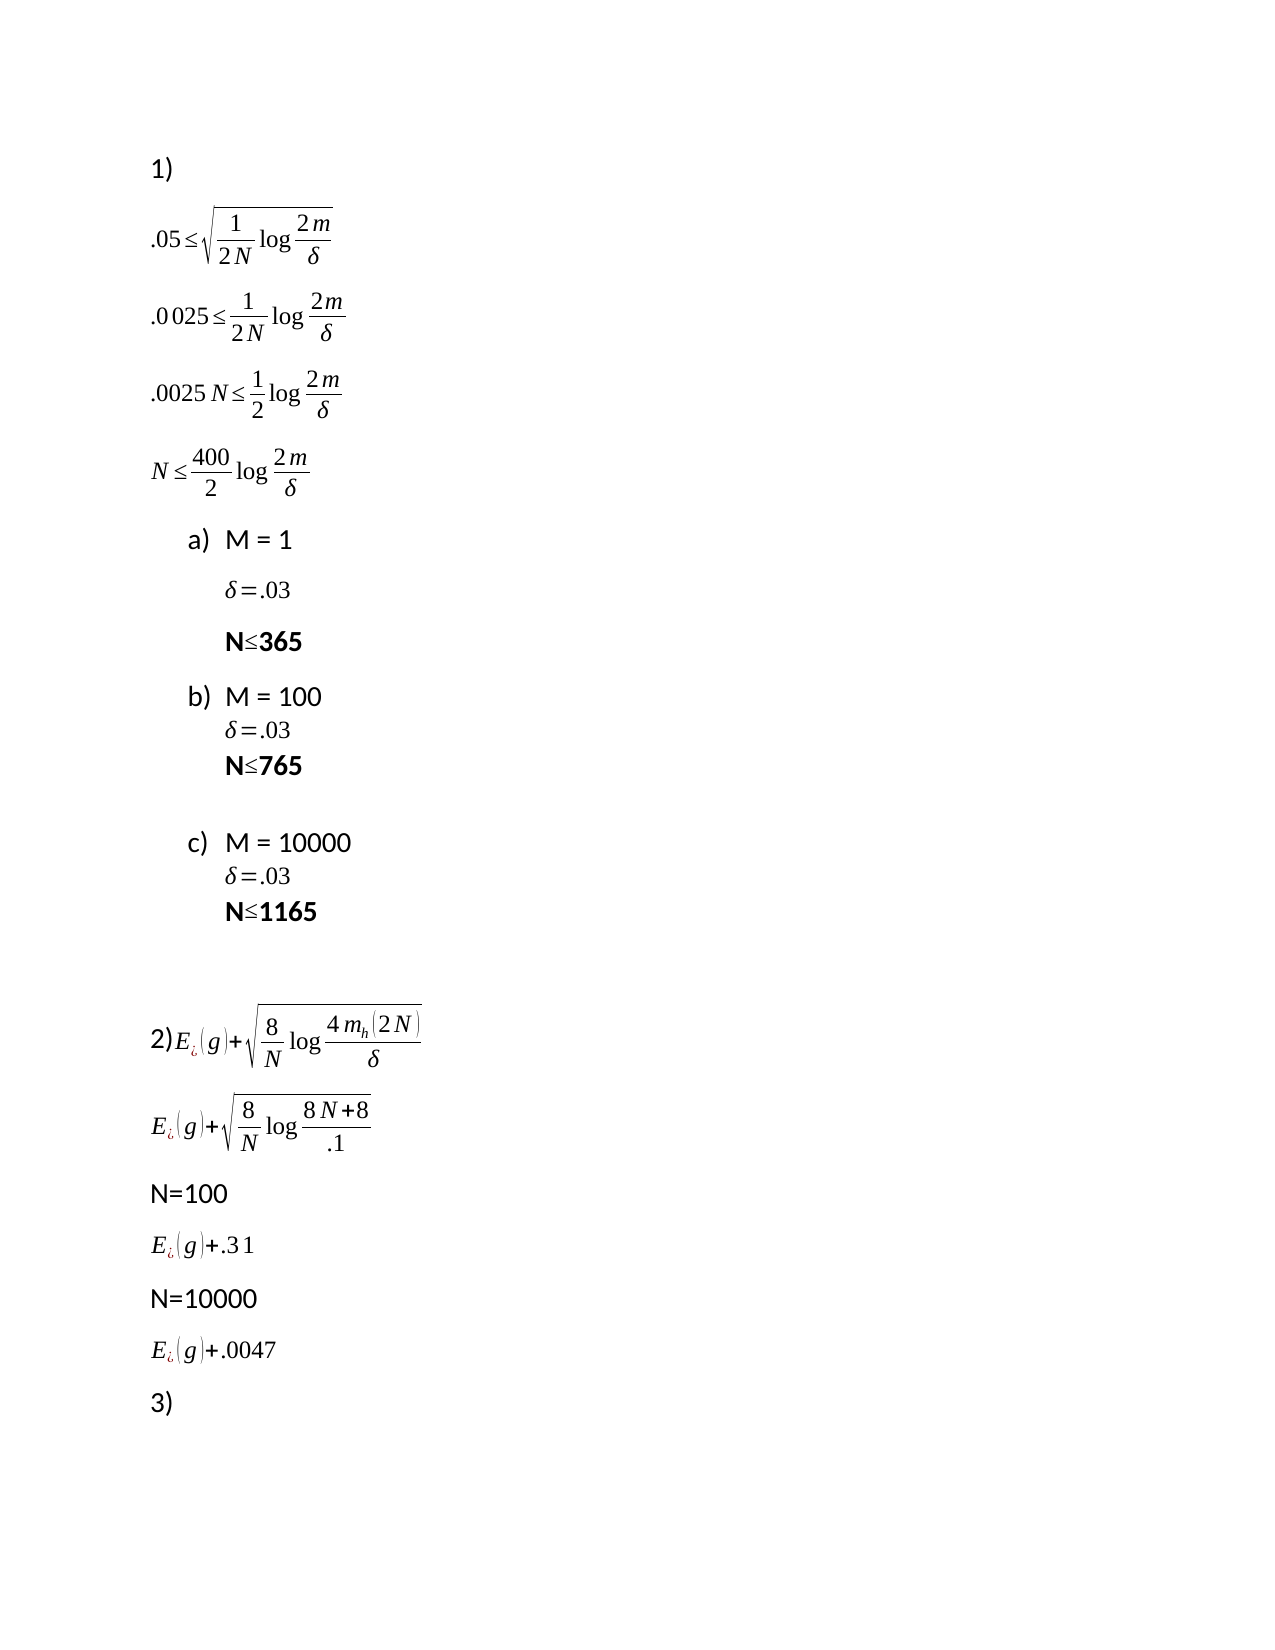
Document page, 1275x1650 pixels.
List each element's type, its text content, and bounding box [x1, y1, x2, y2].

text 1) [150, 150, 1125, 186]
list M = 100 [187, 678, 1125, 714]
text N=10000 [150, 1280, 1125, 1315]
list M = 10000 [187, 824, 1125, 860]
text 2) [150, 1003, 1125, 1073]
text 3) [150, 1384, 1125, 1420]
list N765 [225, 747, 1125, 783]
text N=100 [150, 1175, 1125, 1211]
text N365 [225, 623, 1125, 659]
list M = 1 [187, 521, 1125, 557]
list N1165 [225, 893, 1125, 928]
